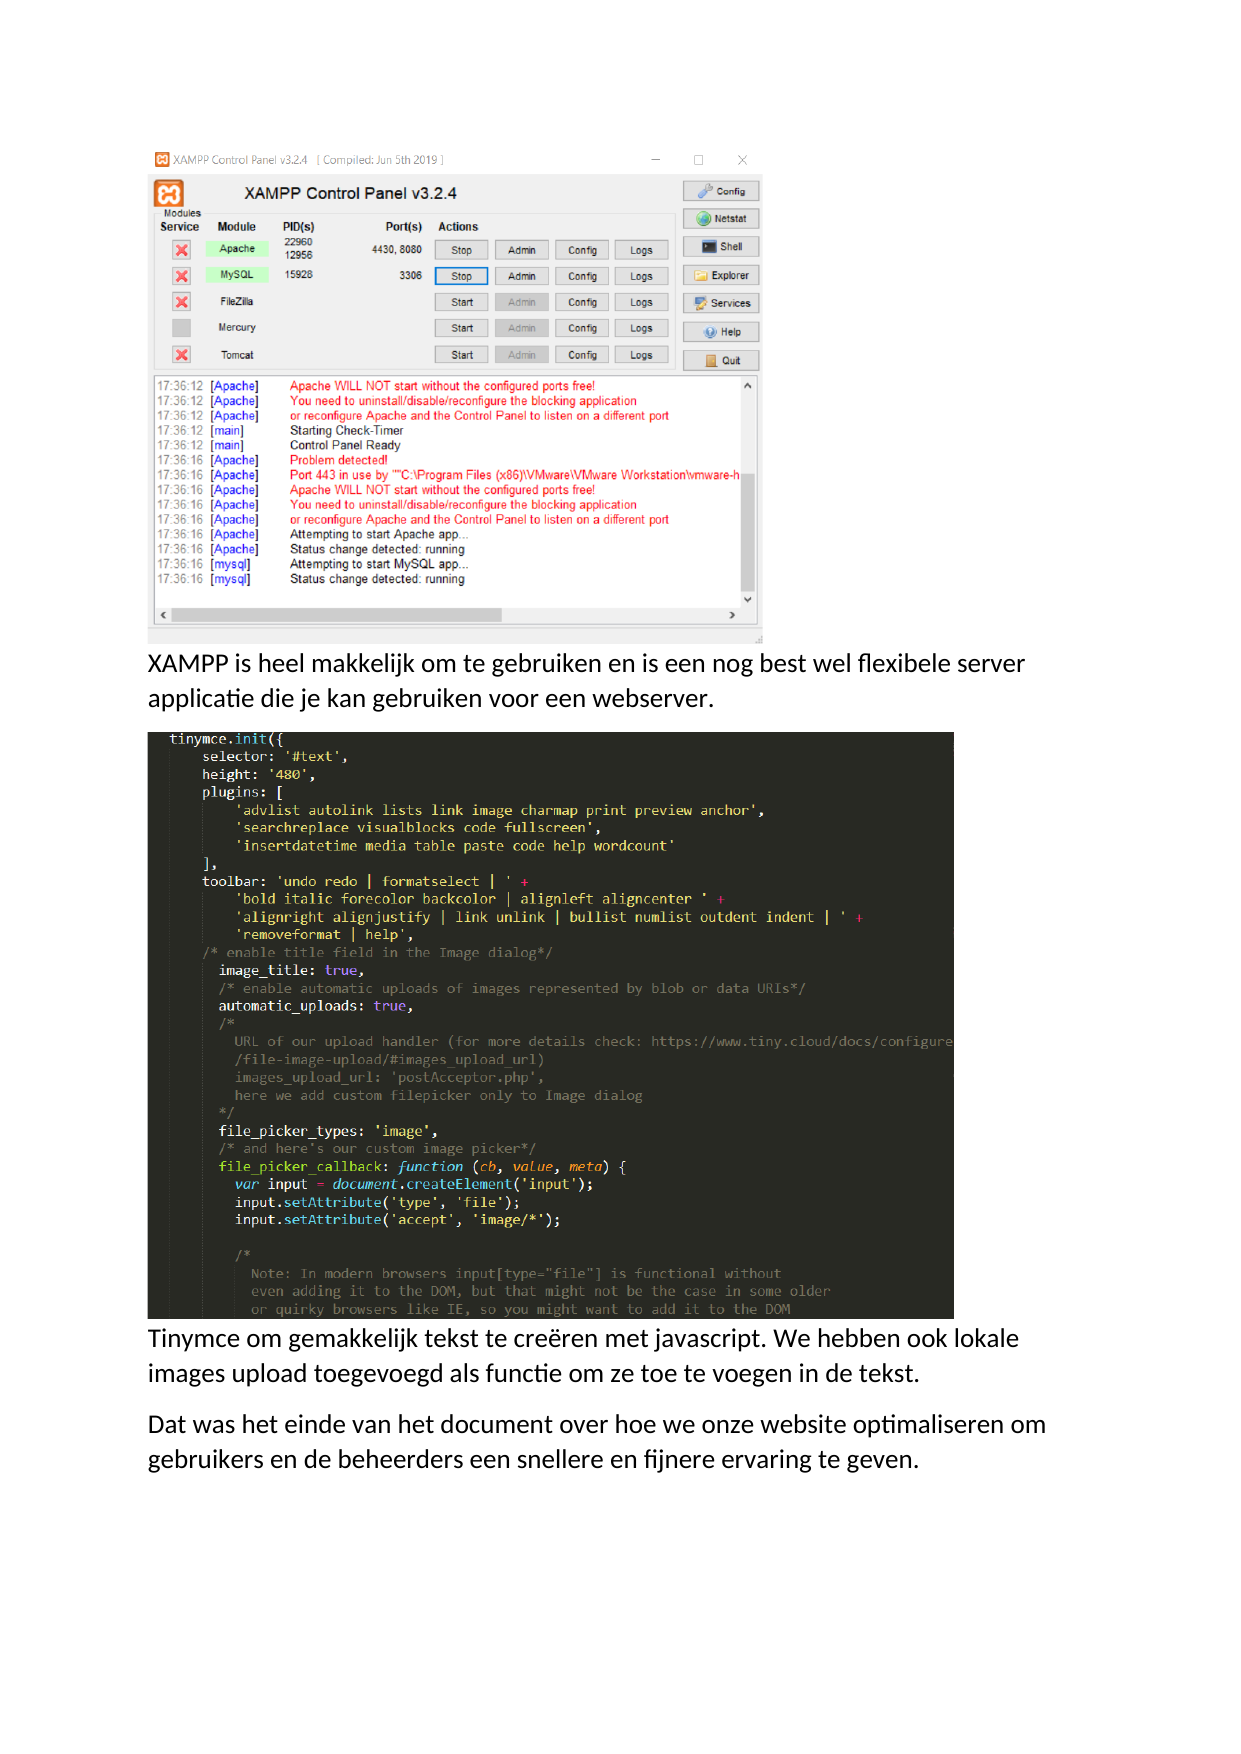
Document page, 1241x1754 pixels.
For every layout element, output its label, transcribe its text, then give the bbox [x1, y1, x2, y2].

picture [147, 732, 954, 1319]
picture [147, 147, 763, 644]
text Dat was het einde van het document over hoe we onze website optimaliseren om gebruikers en de beheerders een snellere en fijnere ervaring te geven. [148, 1407, 1093, 1475]
